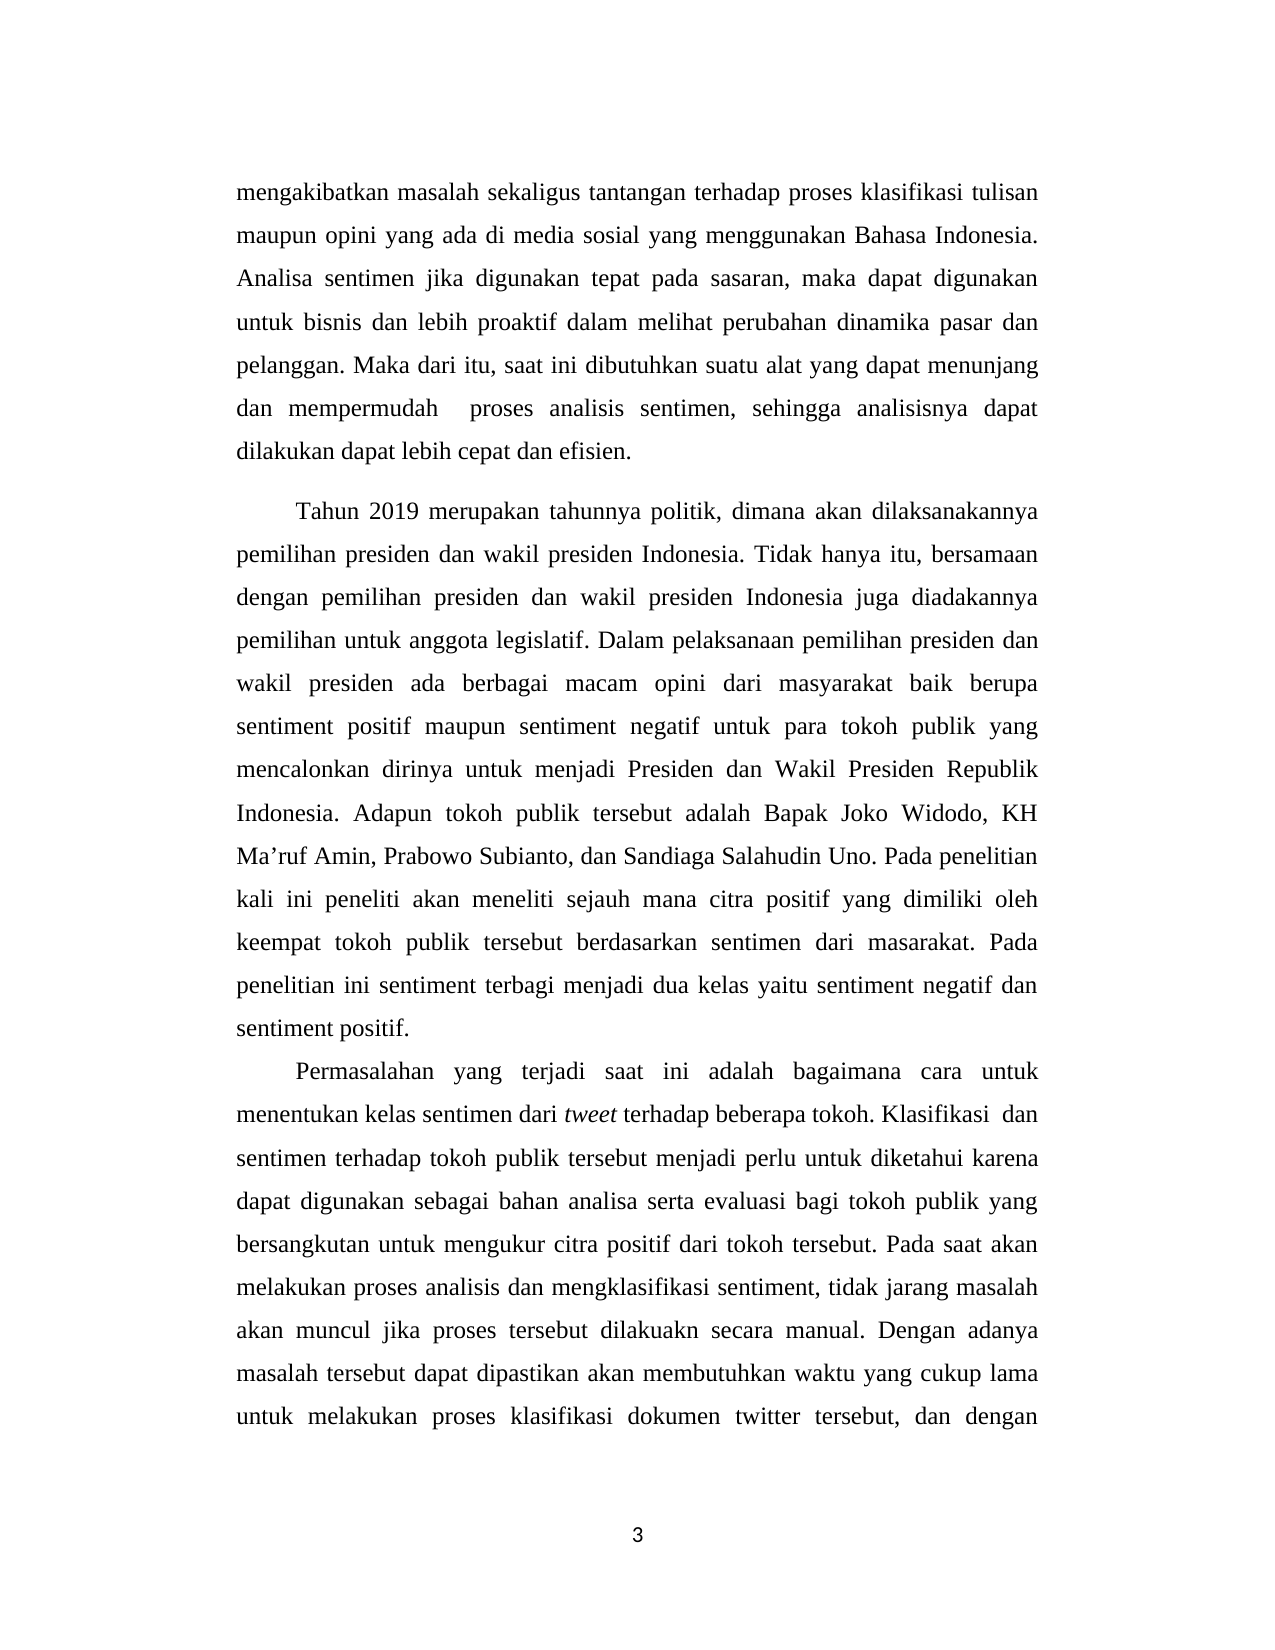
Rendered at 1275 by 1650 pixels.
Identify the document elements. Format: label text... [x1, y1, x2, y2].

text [236, 1056, 1039, 1430]
text Tahun 2019 merupakan tahunnya politik, dimana akan dilaksanakannya pemilihan presiden dan wakil presiden Indonesia. Tidak hanya itu, bersamaan dengan pemilihan presiden dan wakil presiden Indonesia juga diadakannya pemilihan untuk anggota legislatif. Dalam pelaksanaan pemilihan presiden dan wakil presiden ada berbagai macam opini dari masyarakat baik berupa sentiment positif maupun sentiment negatif untuk para tokoh publik yang mencalonkan dirinya untuk menjadi Presiden dan Wakil Presiden Republik Indonesia. Adapun tokoh publik tersebut adalah Bapak Joko Widodo, KH Ma’ruf Amin, Prabowo Subianto, dan Sandiaga Salahudin Uno. Pada penelitian kali ini peneliti akan meneliti sejauh mana citra positif yang dimiliki oleh keempat tokoh publik tersebut berdasarkan sentimen dari masarakat. Pada penelitian ini sentiment terbagi menjadi dua kelas yaitu sentiment negatif dan sentiment positif. [236, 496, 1039, 1042]
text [236, 177, 1039, 465]
